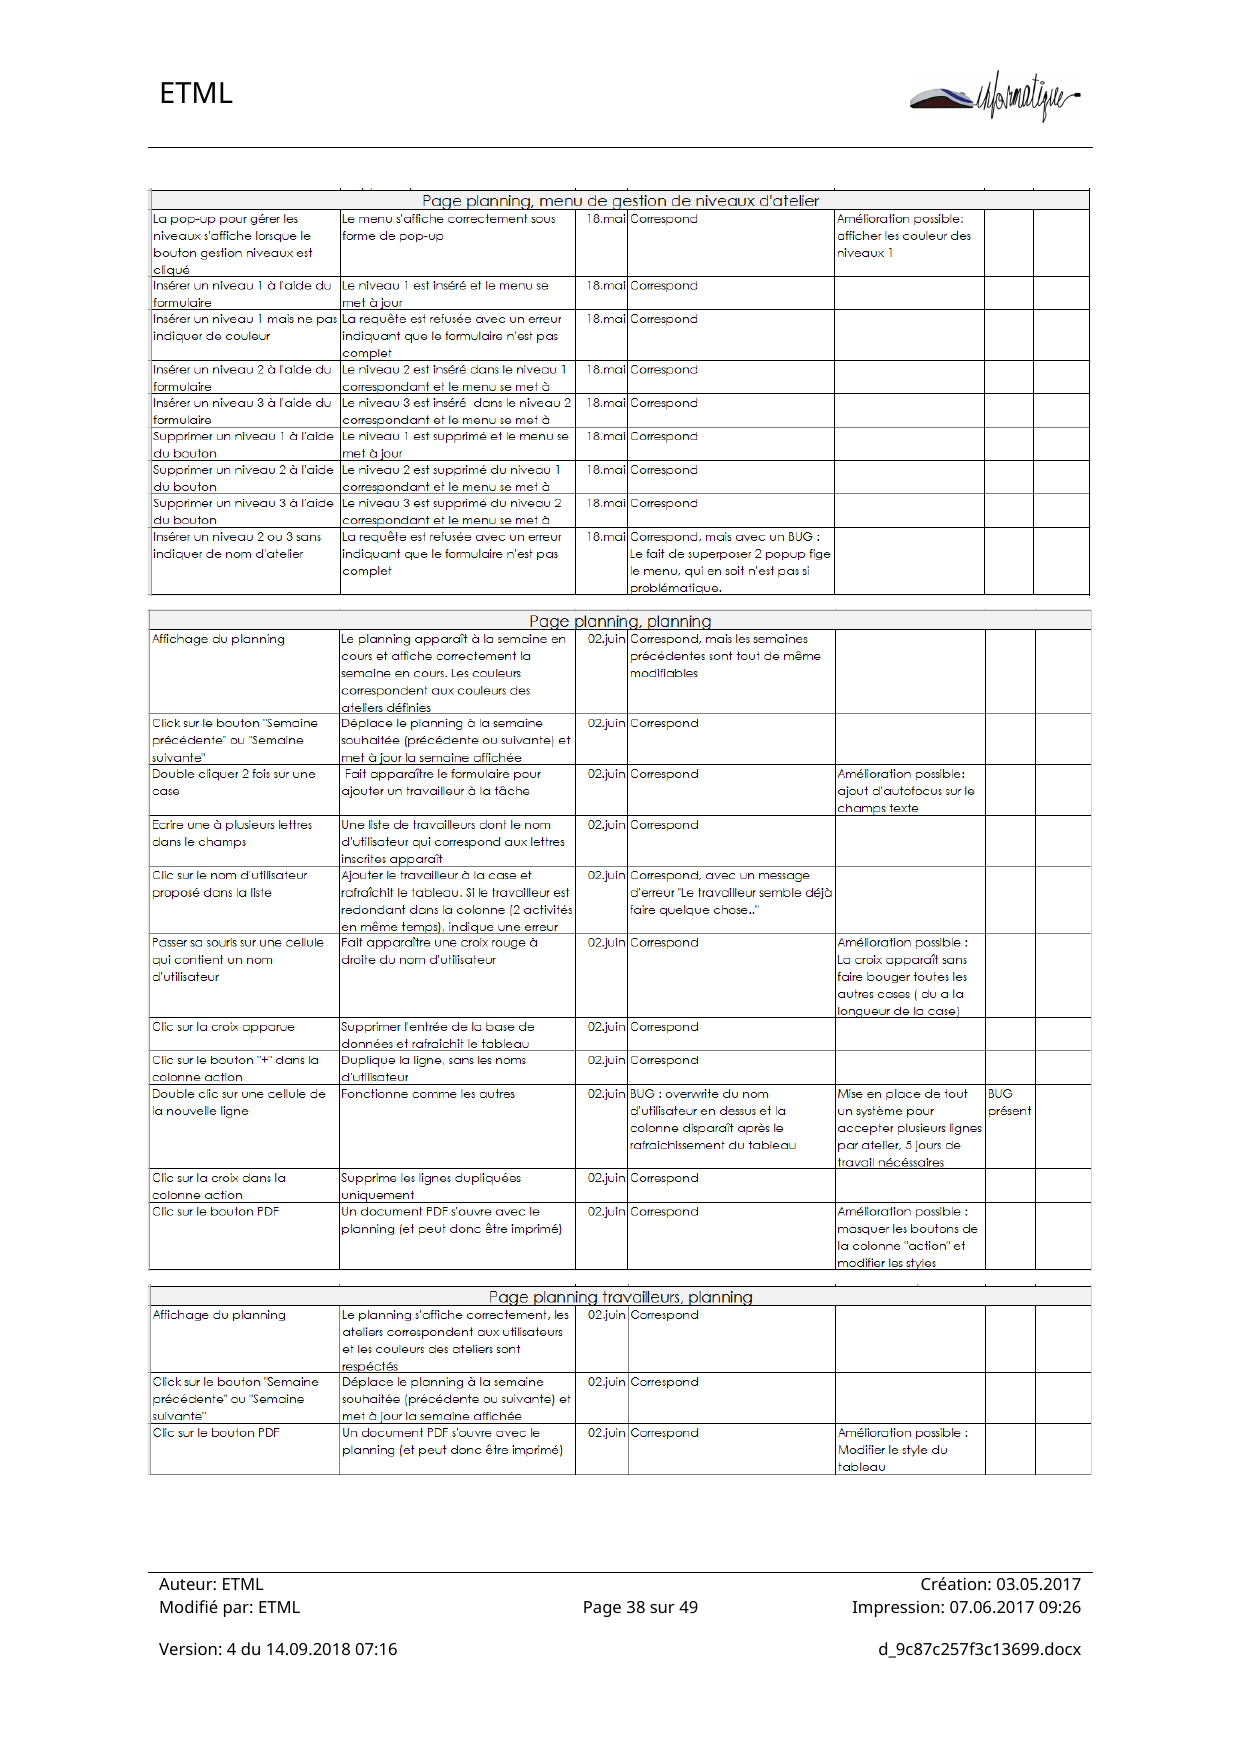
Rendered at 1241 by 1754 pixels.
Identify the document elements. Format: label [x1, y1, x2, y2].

picture [147, 609, 1092, 1271]
picture [147, 188, 1092, 596]
picture [909, 70, 1082, 123]
picture [147, 1284, 1092, 1475]
